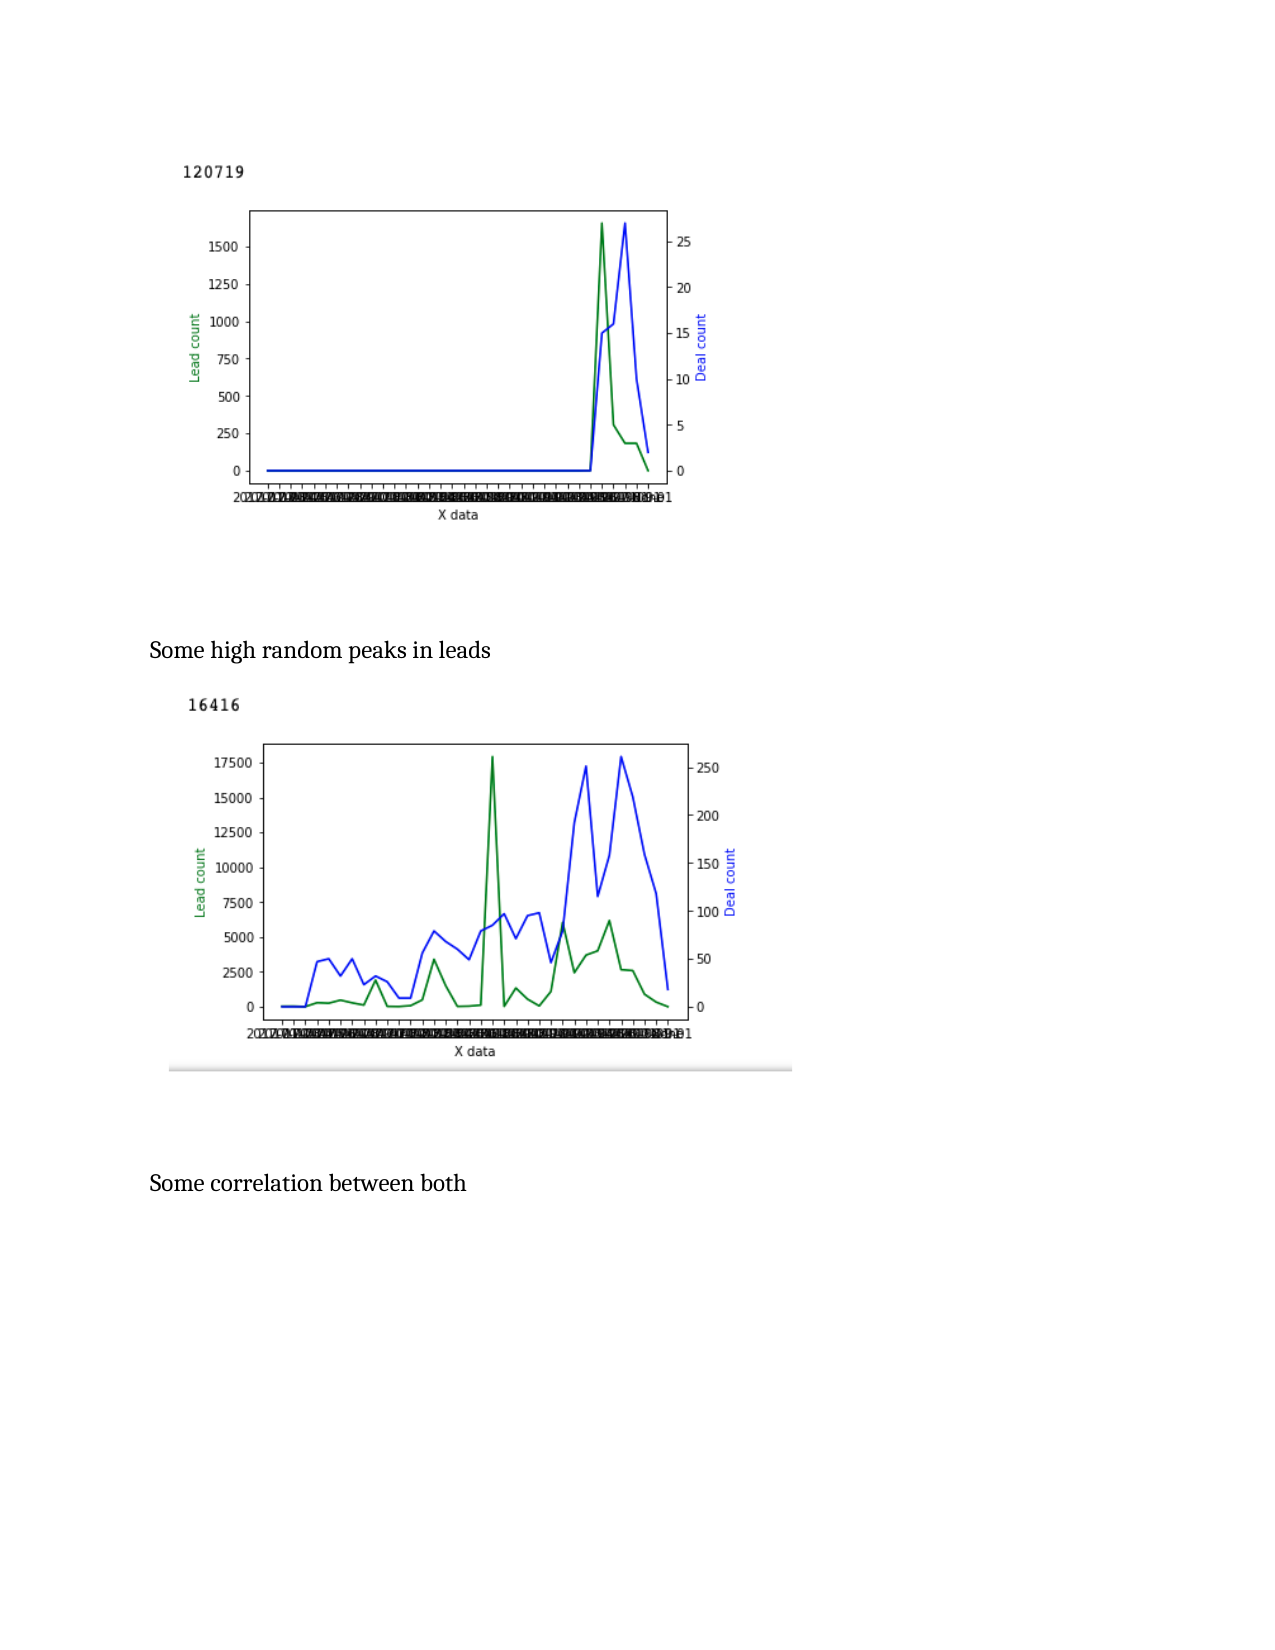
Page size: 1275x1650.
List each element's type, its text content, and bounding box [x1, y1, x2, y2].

text Some high random peaks in leads [150, 636, 1125, 664]
picture [168, 683, 793, 1074]
text Some correlation between both [150, 1169, 1125, 1197]
picture [168, 150, 768, 541]
